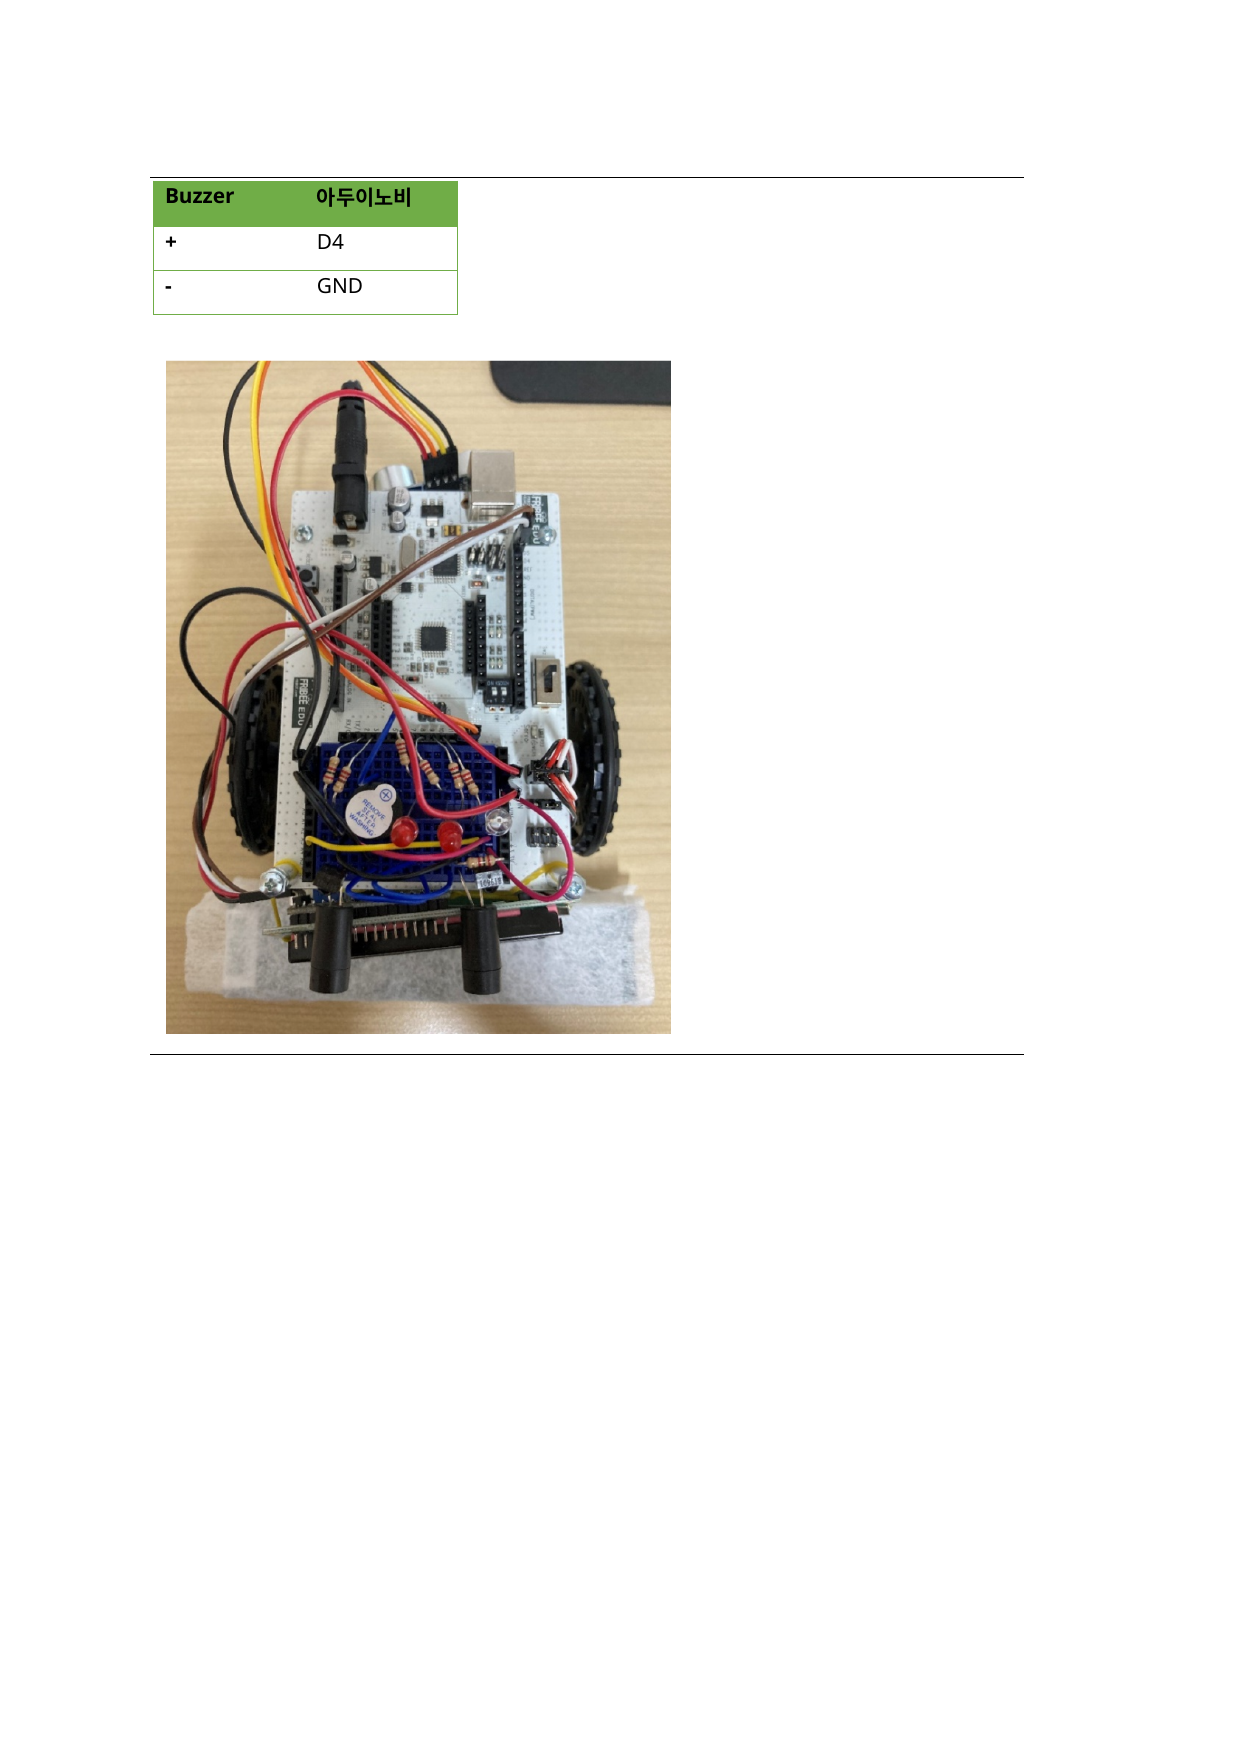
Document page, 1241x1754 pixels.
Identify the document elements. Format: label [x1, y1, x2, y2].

table_header [150, 178, 1024, 1054]
picture [166, 361, 671, 1033]
